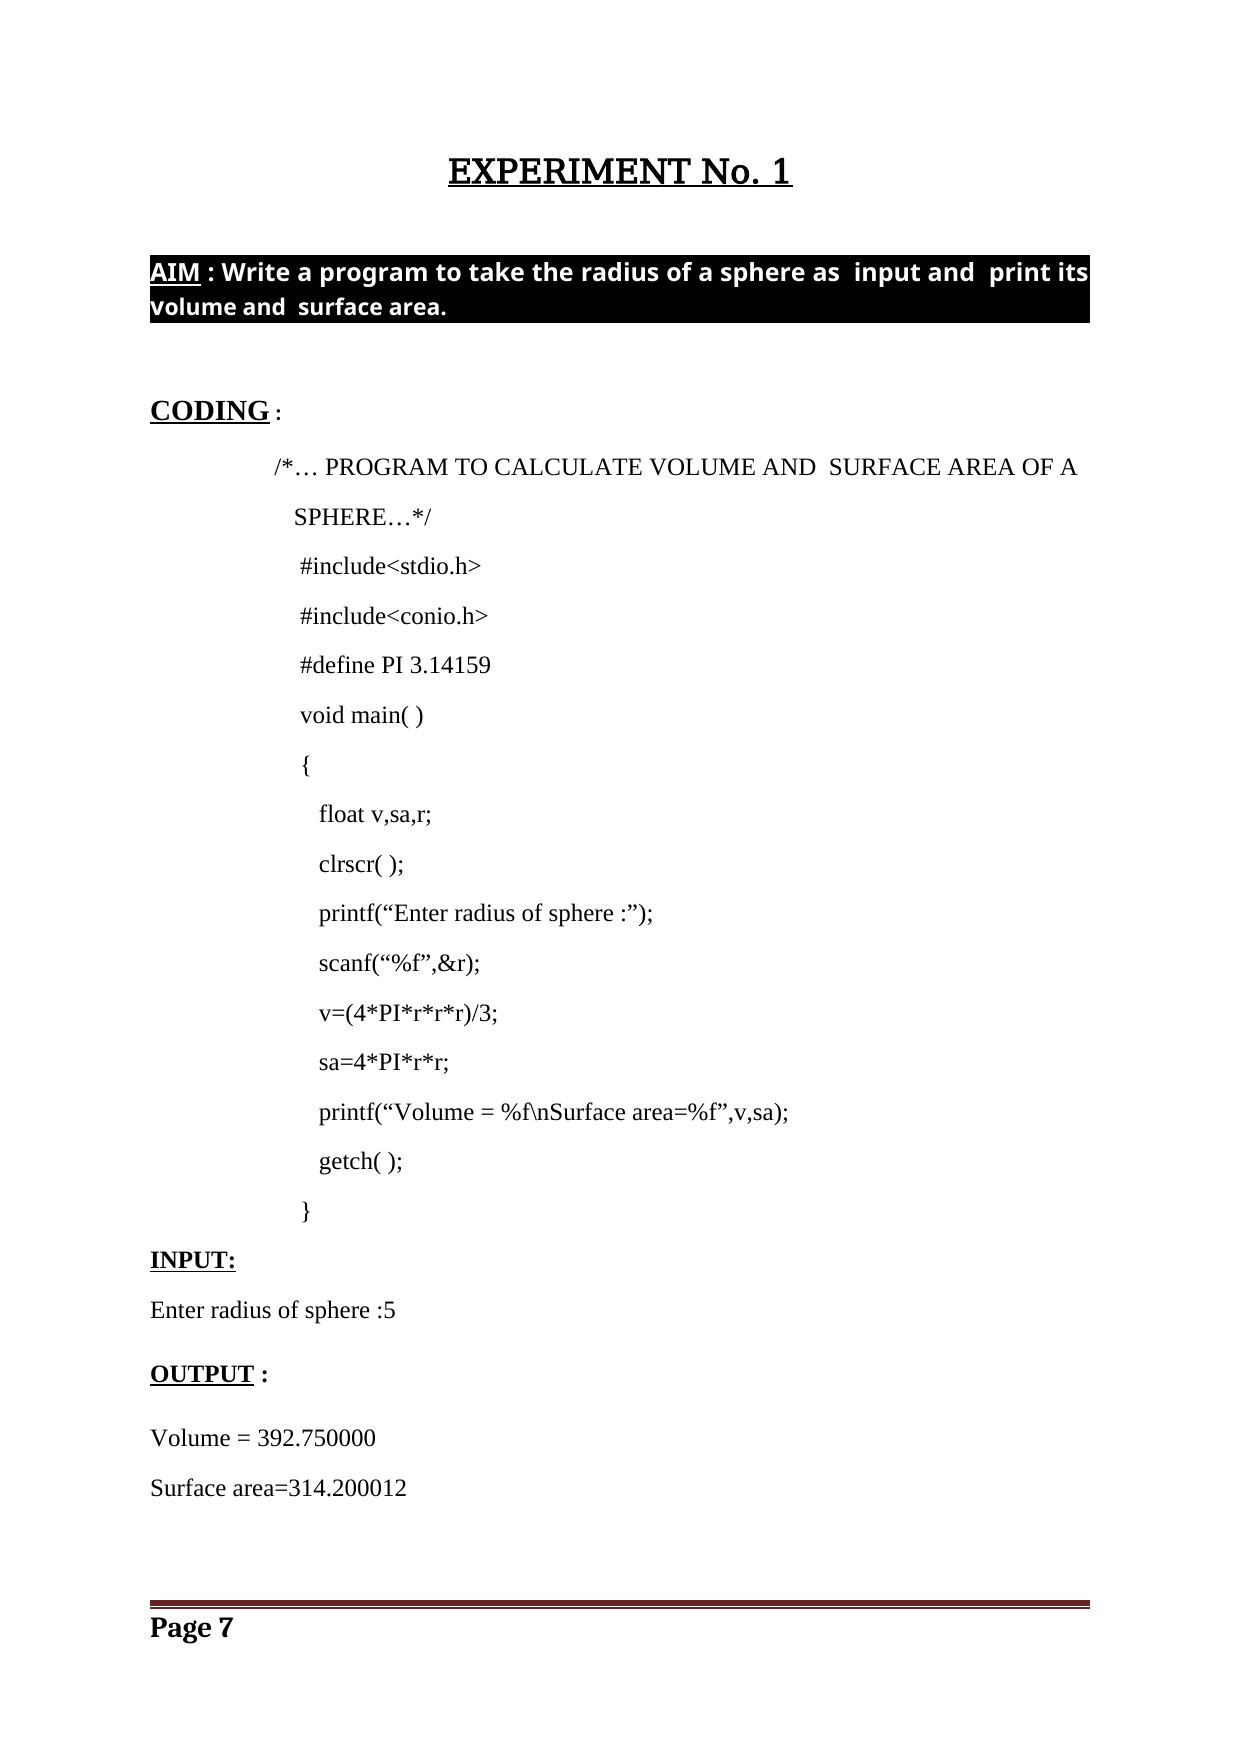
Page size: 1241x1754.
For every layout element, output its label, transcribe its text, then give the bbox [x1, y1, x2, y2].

text } [300, 1196, 1090, 1225]
text void main( ) [300, 700, 1090, 729]
text float v,sa,r; [300, 799, 1090, 828]
text EXPERIMENT No. 1 [150, 150, 1090, 190]
text clrscr( ); [300, 849, 1090, 878]
text { [300, 750, 1090, 778]
text #define PI 3.14159 [300, 651, 1090, 679]
text #include<conio.h> [300, 601, 1090, 630]
text CODING : [150, 393, 1090, 426]
text sa=4*PI*r*r; [300, 1047, 1090, 1076]
text OUTPUT : [150, 1359, 1090, 1388]
text v=(4*PI*r*r*r)/3; [300, 998, 1090, 1026]
text getch( ); [300, 1146, 1090, 1175]
text Surface area=314.200012 [150, 1473, 1090, 1501]
text printf(“Volume = %f\nSurface area=%f”,v,sa); [300, 1097, 1090, 1126]
text Volume = 392.750000 [150, 1423, 1090, 1452]
text #include<stdio.h> [150, 551, 1090, 580]
text printf(“Enter radius of sphere :”); [150, 898, 1090, 927]
text SPHERE…*/ [150, 502, 1090, 531]
text /*… PROGRAM TO CALCULATE VOLUME AND SURFACE AREA OF A [150, 452, 1090, 481]
text AIM : Write a program to take the radius of a sphere as input and print its volume and surface area. [150, 255, 1090, 323]
text Enter radius of sphere :5 [150, 1295, 1090, 1324]
text scanf(“%f”,&r); [300, 948, 1090, 977]
text INPUT: [150, 1246, 1090, 1274]
